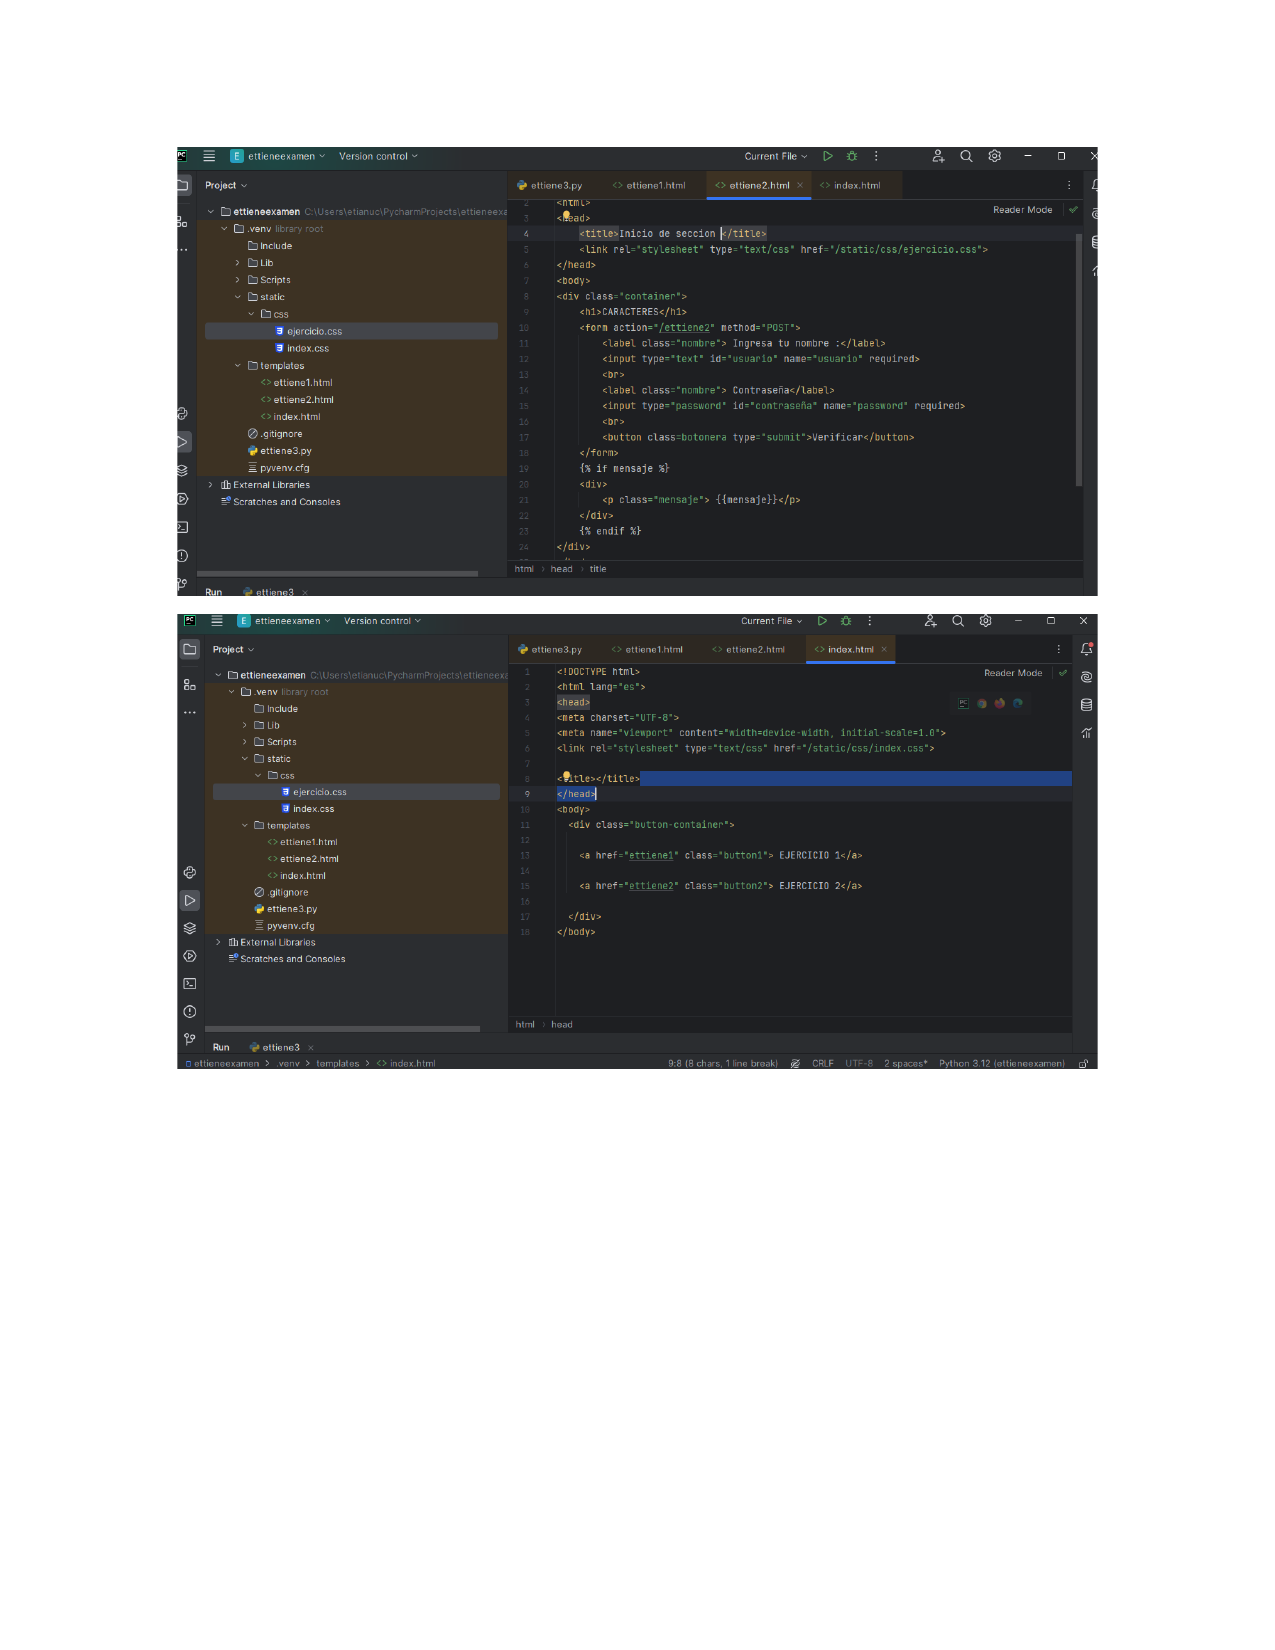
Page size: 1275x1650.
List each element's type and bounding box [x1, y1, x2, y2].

picture [177, 147, 1098, 596]
picture [177, 614, 1098, 1069]
